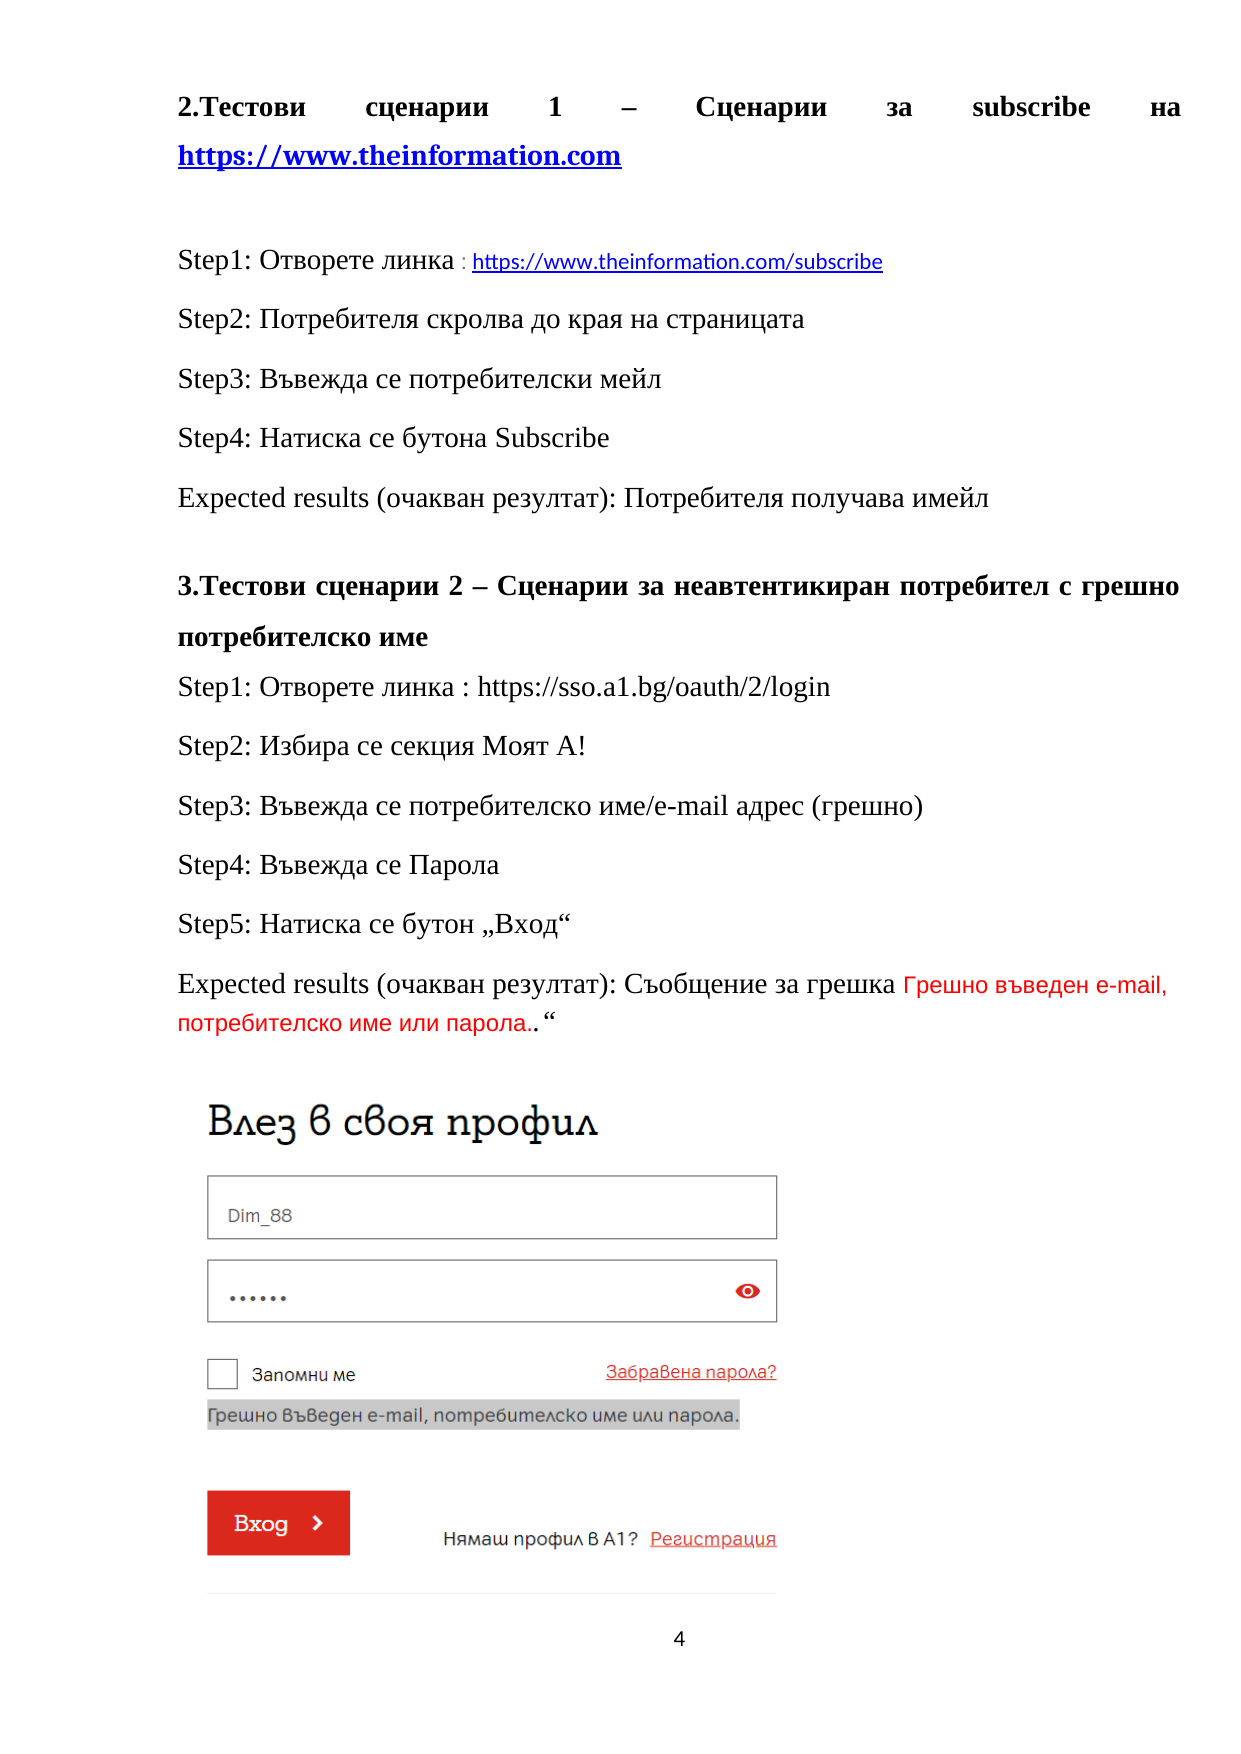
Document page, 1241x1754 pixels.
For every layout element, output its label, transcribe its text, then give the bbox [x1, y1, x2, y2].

text Step4: Въвежда се Парола [177, 847, 1181, 881]
text Step3: Въвежда се потребителско име/е-mail адрес (грешно) [177, 788, 1181, 821]
subtitle 2.Тестови сценарии 1 – Сценарии за subscribe на https://www.theinformation.com [177, 89, 1181, 172]
text Expected results (очакван резултат): Потребителя получава имейл [177, 480, 1181, 513]
text Step4: Натиска се бутона Subscribe [177, 420, 1181, 454]
picture [177, 1063, 839, 1600]
text Expected results (очакван резултат): Съобщение за грешка Грешно въведен e-mail, потребителско име или парола..“ [177, 966, 1181, 1038]
text Step2: Избира се секция Моят А! [177, 728, 1181, 762]
text Step3: Въвежда се потребителски мейл [177, 361, 1181, 394]
text Step5: Натиска се бутон „Вход“ [177, 906, 1181, 940]
subtitle 3.Тестови сценарии 2 – Сценарии за неавтентикиран потребител с грешно потребителско име [177, 568, 1181, 652]
text Step1: Отворете линка : https://sso.a1.bg/oauth/2/login [177, 669, 1181, 702]
text Step1: Отворете линка : https://www.theinformation.com/subscribe [177, 242, 1181, 276]
text Step2: Потребителя скролва до края на страницата [177, 302, 1181, 335]
